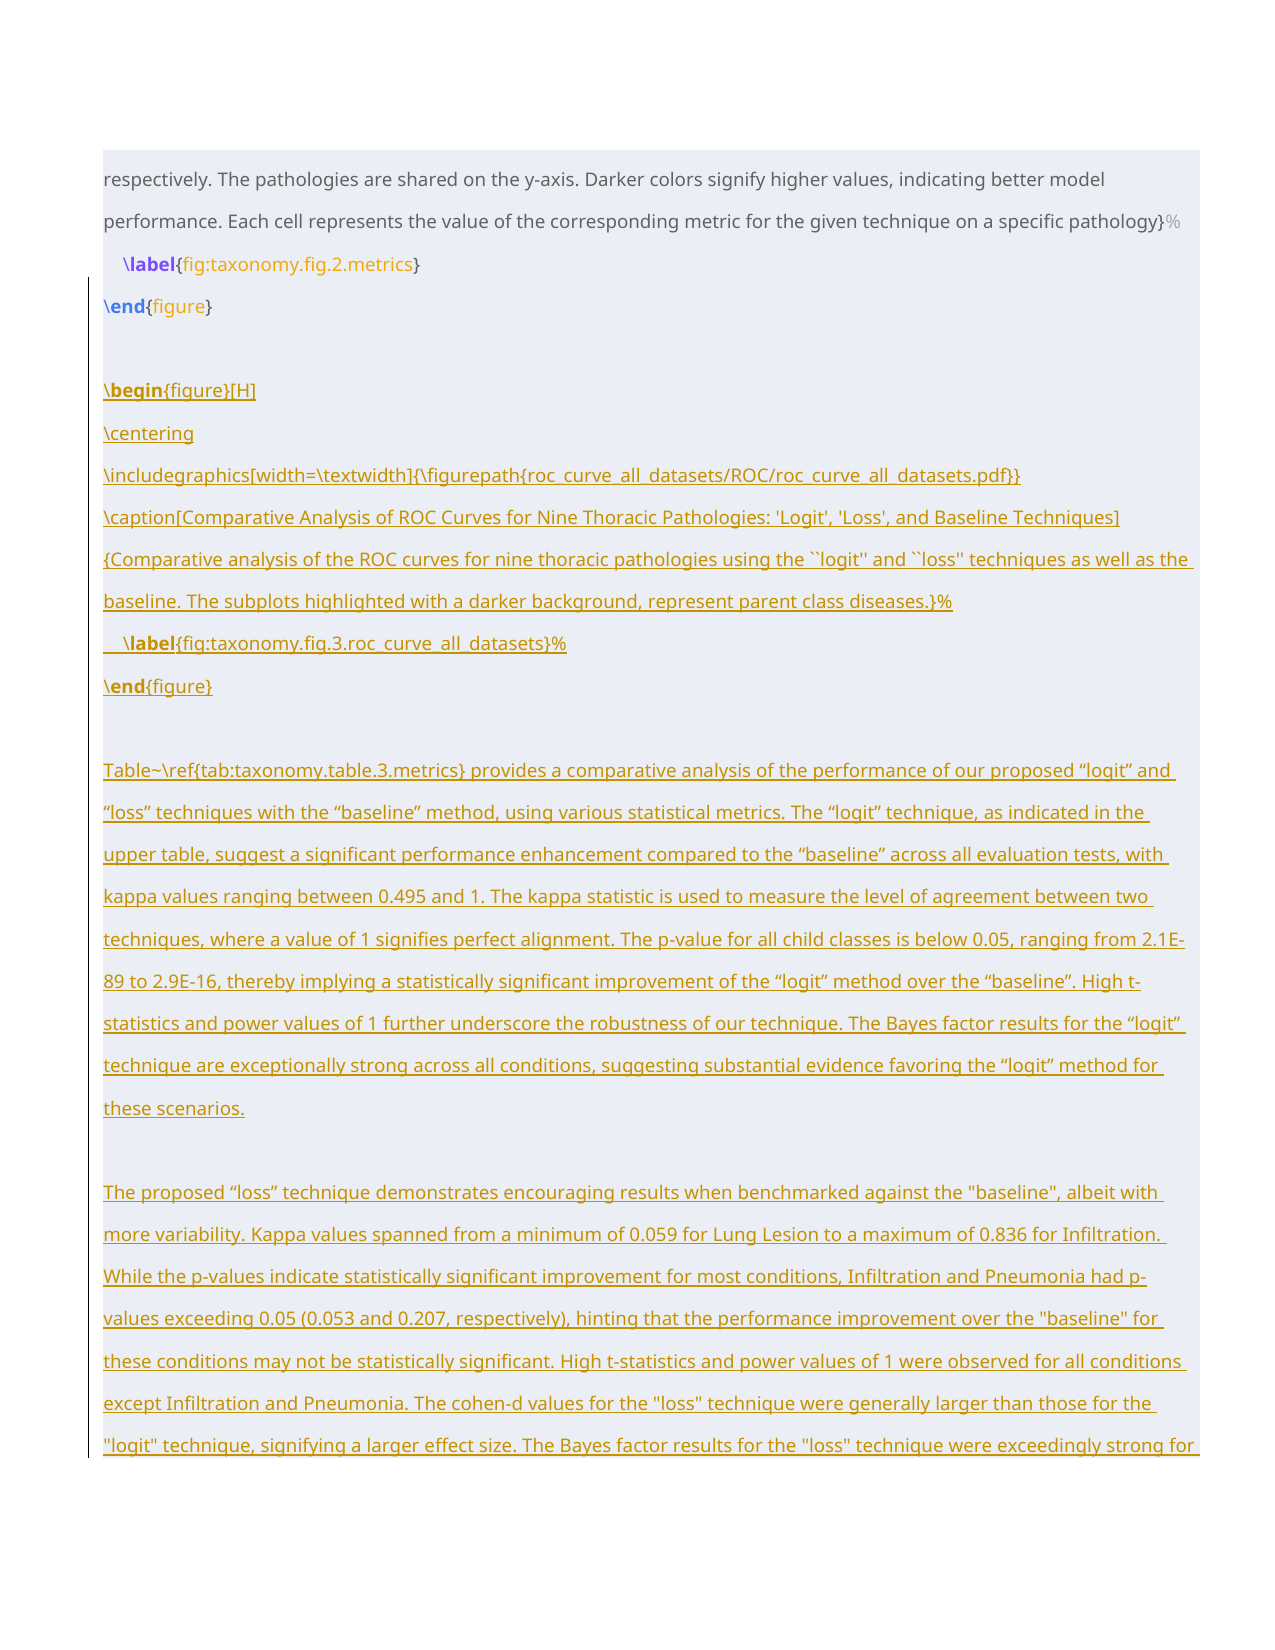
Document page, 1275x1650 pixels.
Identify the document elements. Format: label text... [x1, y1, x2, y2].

text \label{fig:taxonomy.fig.2.metrics} [103, 234, 1200, 277]
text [103, 150, 1200, 234]
text \end{figure} [103, 277, 1200, 319]
